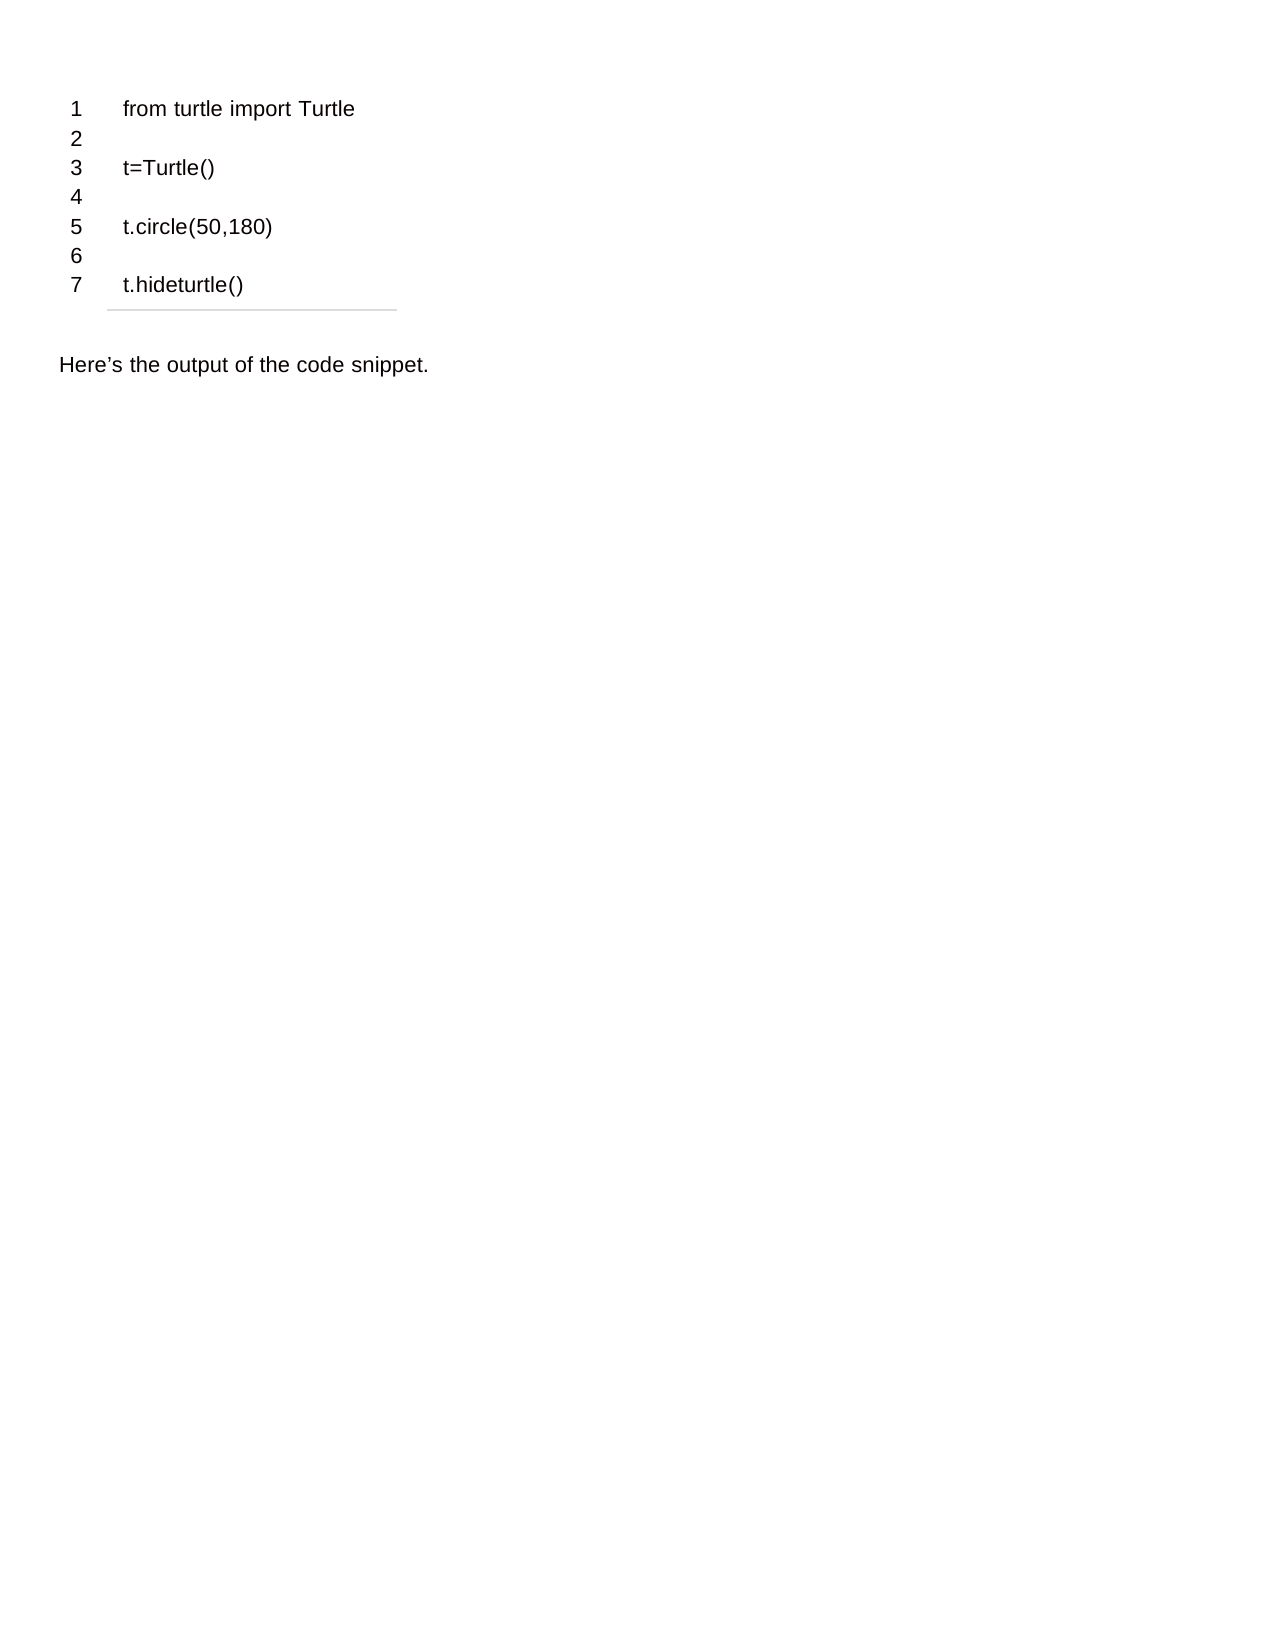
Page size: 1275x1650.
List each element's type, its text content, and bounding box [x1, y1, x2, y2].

text 2 [70, 126, 1229, 151]
text 6 [70, 243, 1229, 268]
text 5 t.circle(50,180) [70, 214, 1229, 239]
text 7 t.hideturtle() [70, 272, 1229, 298]
text 3 t=Turtle() [70, 155, 1229, 180]
text 1 from turtle import Turtle [70, 96, 1229, 121]
text 4 [70, 184, 1229, 209]
text Here’s the output of the code snippet. [59, 352, 1229, 378]
